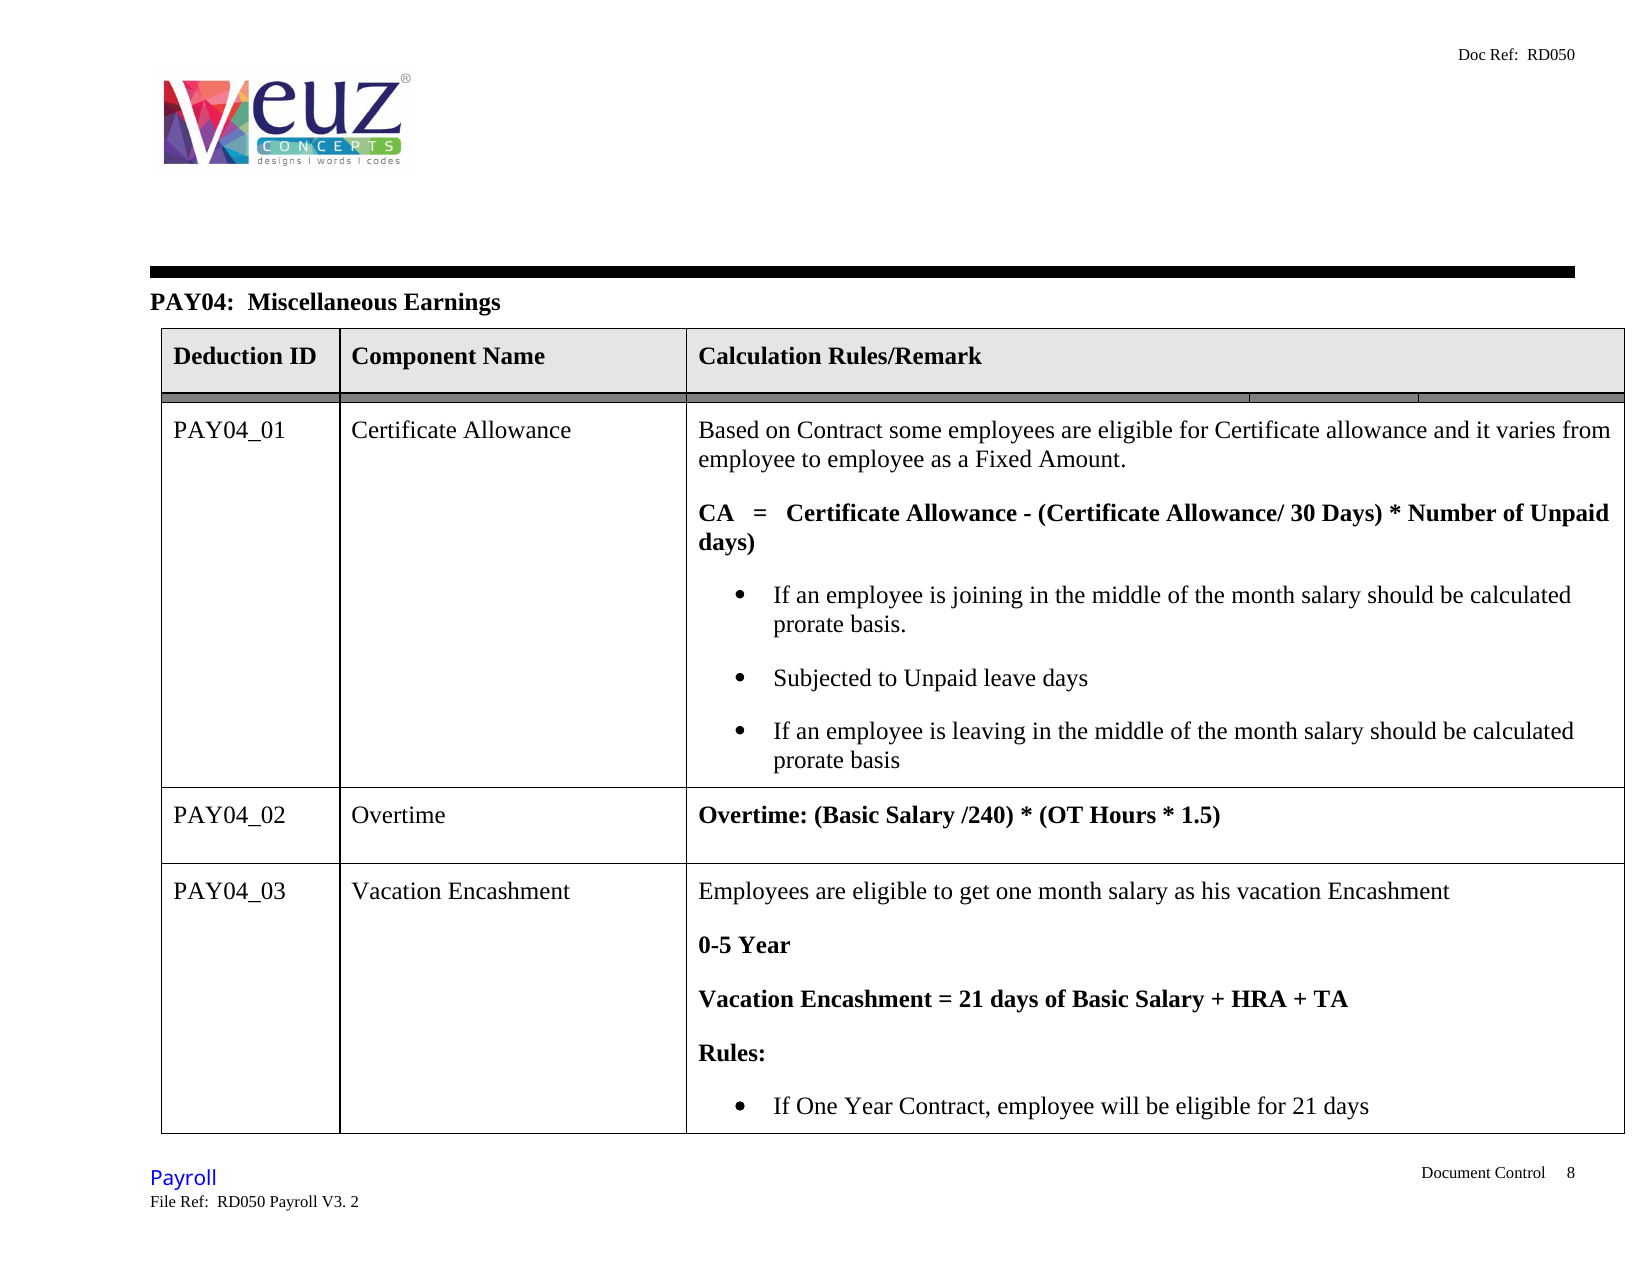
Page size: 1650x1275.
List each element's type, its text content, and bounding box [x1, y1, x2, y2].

table_cell PAY04_03 [162, 864, 339, 1133]
table_header Deduction ID [162, 329, 339, 392]
table_cell PAY04_01 [162, 403, 339, 787]
subtitle PAY04: Miscellaneous Earnings [150, 278, 1575, 315]
table_cell [1250, 394, 1418, 402]
table_cell Certificate Allowance [341, 403, 686, 787]
table_cell PAY04_02 [162, 788, 339, 863]
table_cell Vacation Encashment [341, 864, 686, 1133]
table_header Component Name [341, 329, 686, 392]
table_cell [1419, 394, 1624, 402]
table_cell Overtime [341, 788, 686, 863]
picture [150, 64, 413, 177]
table_cell [341, 394, 686, 402]
table_cell [687, 394, 1249, 402]
table_cell Overtime: (Basic Salary /240) * (OT Hours * 1.5) [687, 788, 1624, 863]
table_header Calculation Rules/Remark [687, 329, 1624, 392]
table_cell Based on Contract some employees are eligible for Certificate allowance and it varies from employee to employee as a Fixed Amount. CA = Certificate Allowance - (Certificate Allowance/ 30 Days) * Number of Unpaid days) If an employee is joining in the middle of the month salary should be calculated prorate basis. Subjected to Unpaid leave days If an employee is leaving in the middle of the month salary should be calculated prorate basis [687, 403, 1624, 787]
table_cell [162, 394, 339, 402]
